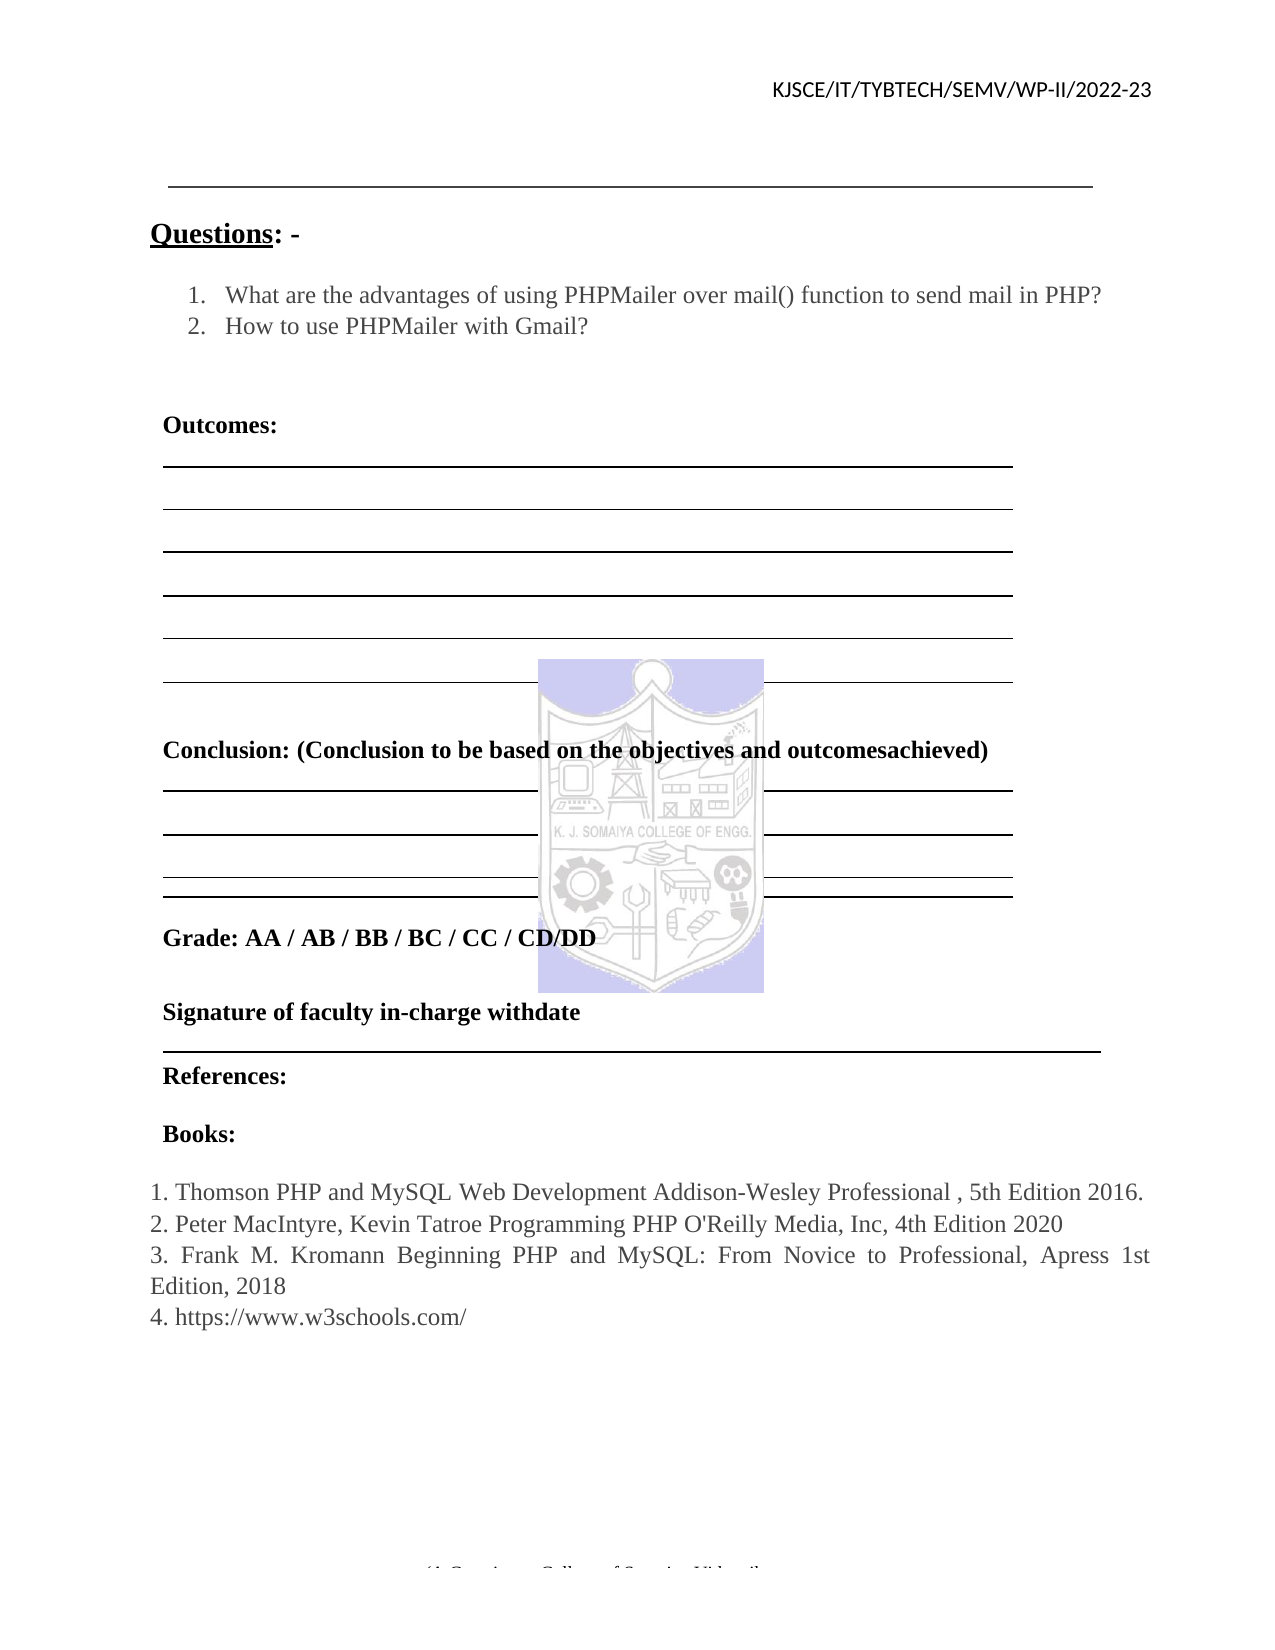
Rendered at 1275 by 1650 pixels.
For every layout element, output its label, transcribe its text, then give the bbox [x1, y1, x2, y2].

picture [538, 659, 764, 736]
list Peter MacIntyre, Kevin Tatroe Programming PHP O'Reilly Media, Inc, 4th Edition 2020 [150, 1209, 1167, 1237]
picture [538, 951, 764, 993]
subtitle Books: [162, 1125, 1167, 1147]
list What are the advantages of using PHPMailer over mail() function to send mail in PHP? [187, 280, 1167, 309]
list https://www.w3schools.com/ [150, 1302, 1167, 1331]
text Conclusion: (Conclusion to be based on the objectives and outcomesachieved) [162, 736, 1167, 764]
subtitle Questions: - [150, 216, 1167, 249]
text Signature of faculty in-charge withdate References: [162, 997, 583, 1089]
subtitle Grade: AA / AB / BB / BC / CC / CD/DD [162, 923, 1167, 951]
list Frank M. Kromann Beginning PHP and MySQL: From Novice to Professional, Apress 1st Edition, 2018 [150, 1240, 1152, 1300]
list How to use PHPMailer with Gmail? [187, 311, 1167, 340]
subtitle Outcomes: [162, 410, 1167, 439]
picture [538, 764, 764, 923]
list Thomson PHP and MySQL Web Development Addison-Wesley Professional , 5th Edition 2016. [150, 1177, 1167, 1206]
